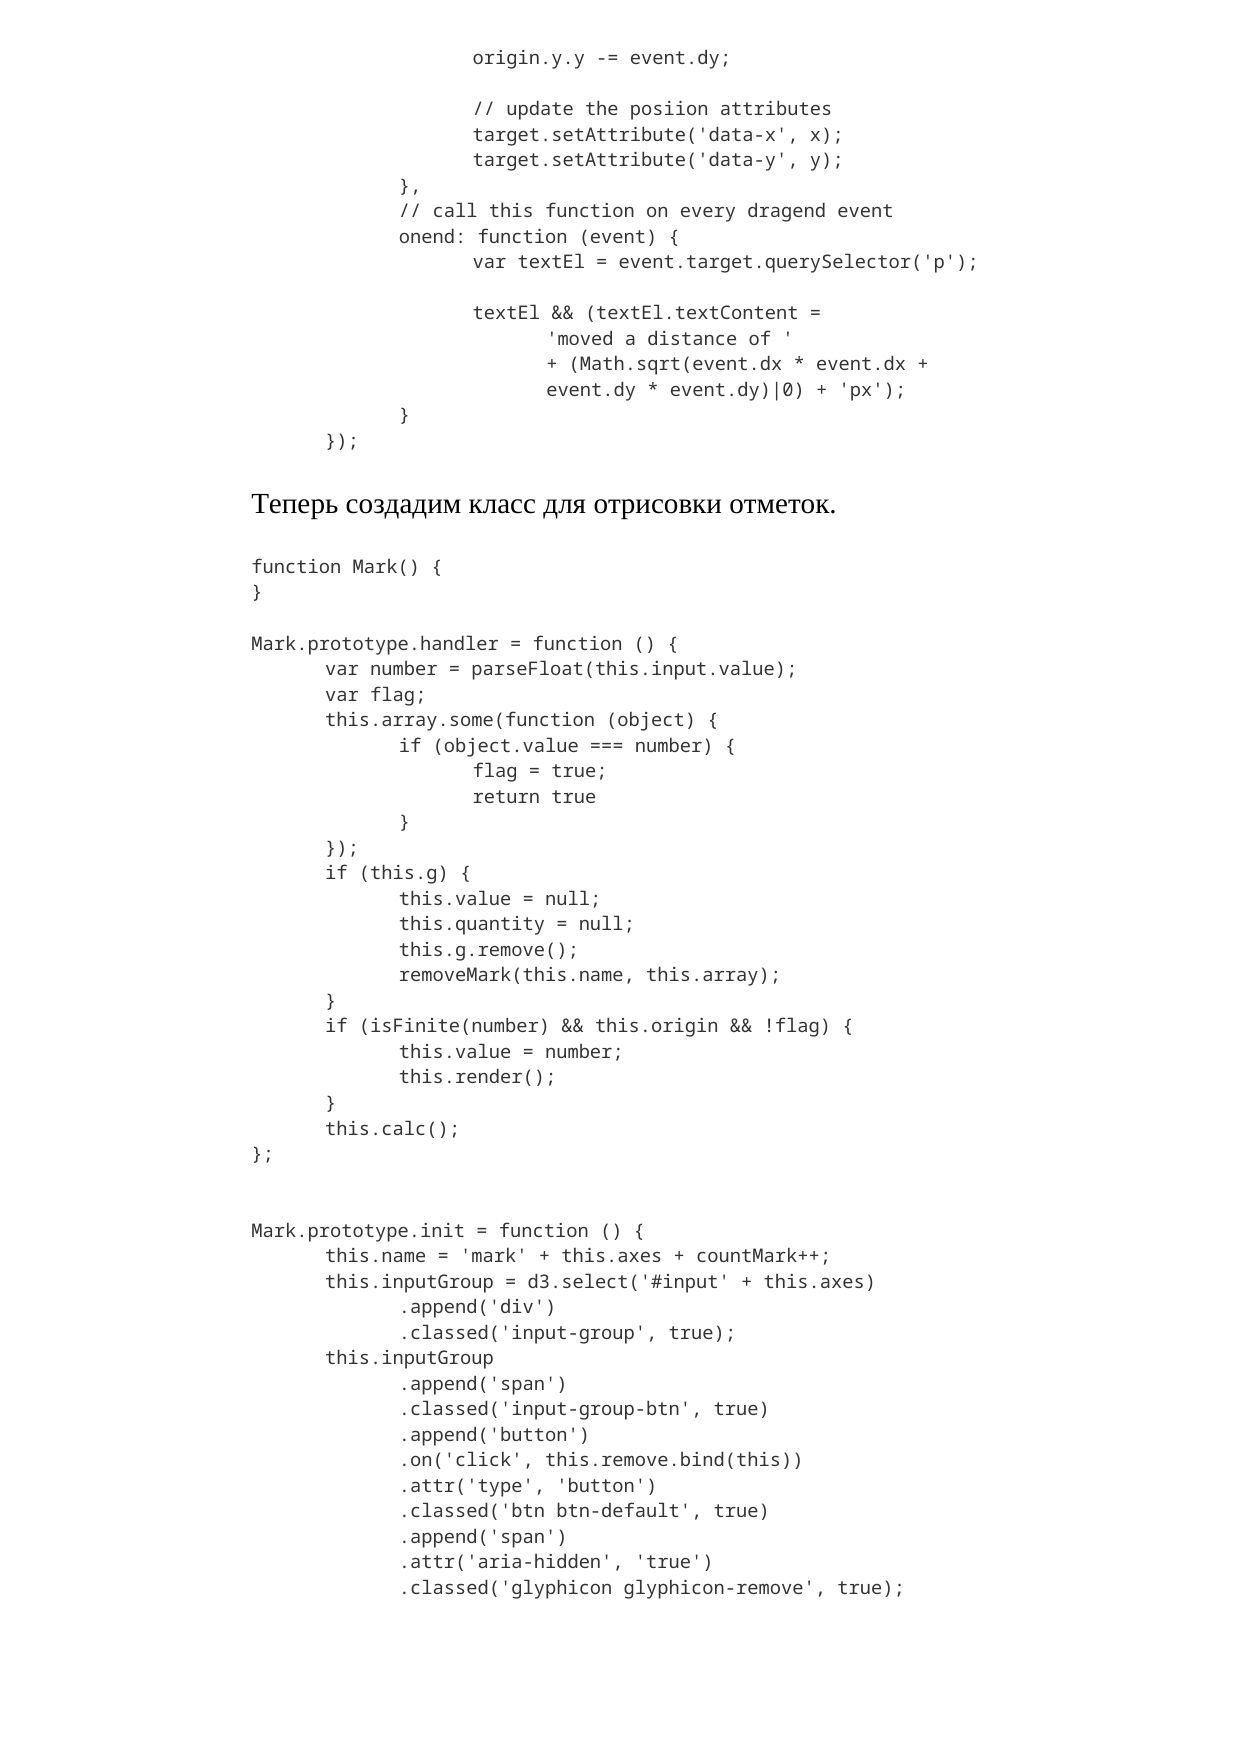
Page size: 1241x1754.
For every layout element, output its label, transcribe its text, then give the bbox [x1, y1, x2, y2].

text Mark.prototype.init = function () { [177, 1217, 1152, 1242]
text .attr('aria-hidden', 'true') [177, 1549, 1152, 1574]
text .on('click', this.remove.bind(this)) [177, 1447, 1152, 1472]
text // update the posiion attributes [177, 95, 1152, 121]
text }); [177, 834, 1152, 859]
text removeMark(this.name, this.array); [177, 962, 1152, 987]
text } [177, 579, 1152, 604]
text .append('div') [177, 1293, 1152, 1319]
text this.calc(); [177, 1115, 1152, 1140]
text } [177, 1089, 1152, 1115]
text this.inputGroup = d3.select('#input' + this.axes) [177, 1268, 1152, 1293]
text if (isFinite(number) && this.origin && !flag) { [177, 1013, 1152, 1038]
text target.setAttribute('data-x', x); [177, 121, 1152, 146]
text 'moved a distance of ' [177, 325, 1152, 351]
text // call this function on every dragend event [177, 197, 1152, 223]
text var number = parseFloat(this.input.value); [177, 655, 1152, 681]
text + (Math.sqrt(event.dx * event.dx + [177, 351, 1152, 376]
text if (this.g) { [177, 859, 1152, 885]
text .classed('input-group', true); [177, 1319, 1152, 1344]
text Mark.prototype.handler = function () { [177, 630, 1152, 655]
text this.array.some(function (object) { [177, 706, 1152, 732]
text .classed('btn btn-default', true) [177, 1498, 1152, 1523]
text this.render(); [177, 1064, 1152, 1089]
text this.name = 'mark' + this.axes + countMark++; [177, 1242, 1152, 1268]
text origin.y.y -= event.dy; [177, 44, 1152, 70]
text if (object.value === number) { [177, 732, 1152, 757]
text flag = true; [177, 757, 1152, 783]
text target.setAttribute('data-y', y); [177, 146, 1152, 172]
text this.value = number; [177, 1038, 1152, 1064]
text function Mark() { [177, 553, 1152, 579]
text this.inputGroup [177, 1344, 1152, 1370]
text textEl && (textEl.textContent = [177, 299, 1152, 325]
text return true [177, 783, 1152, 808]
text .classed('input-group-btn', true) [177, 1396, 1152, 1421]
text } [177, 808, 1152, 834]
text this.quantity = null; [177, 911, 1152, 936]
text onend: function (event) { [177, 223, 1152, 248]
text } [177, 402, 1152, 427]
text .classed('glyphicon glyphicon-remove', true); [177, 1574, 1152, 1600]
text .attr('type', 'button') [177, 1472, 1152, 1498]
text event.dy * event.dy)|0) + 'px'); [177, 376, 1152, 402]
text }); [177, 427, 1152, 453]
text var flag; [177, 681, 1152, 706]
text Теперь создадим класс для отрисовки отметок. [177, 486, 1152, 520]
text var textEl = event.target.querySelector('p'); [177, 248, 1152, 274]
text .append('span') [177, 1370, 1152, 1396]
text this.value = null; [177, 885, 1152, 911]
text .append('span') [177, 1523, 1152, 1549]
text .append('button') [177, 1421, 1152, 1447]
text }; [177, 1140, 1152, 1166]
text } [177, 987, 1152, 1013]
text this.g.remove(); [177, 936, 1152, 962]
text }, [177, 172, 1152, 197]
